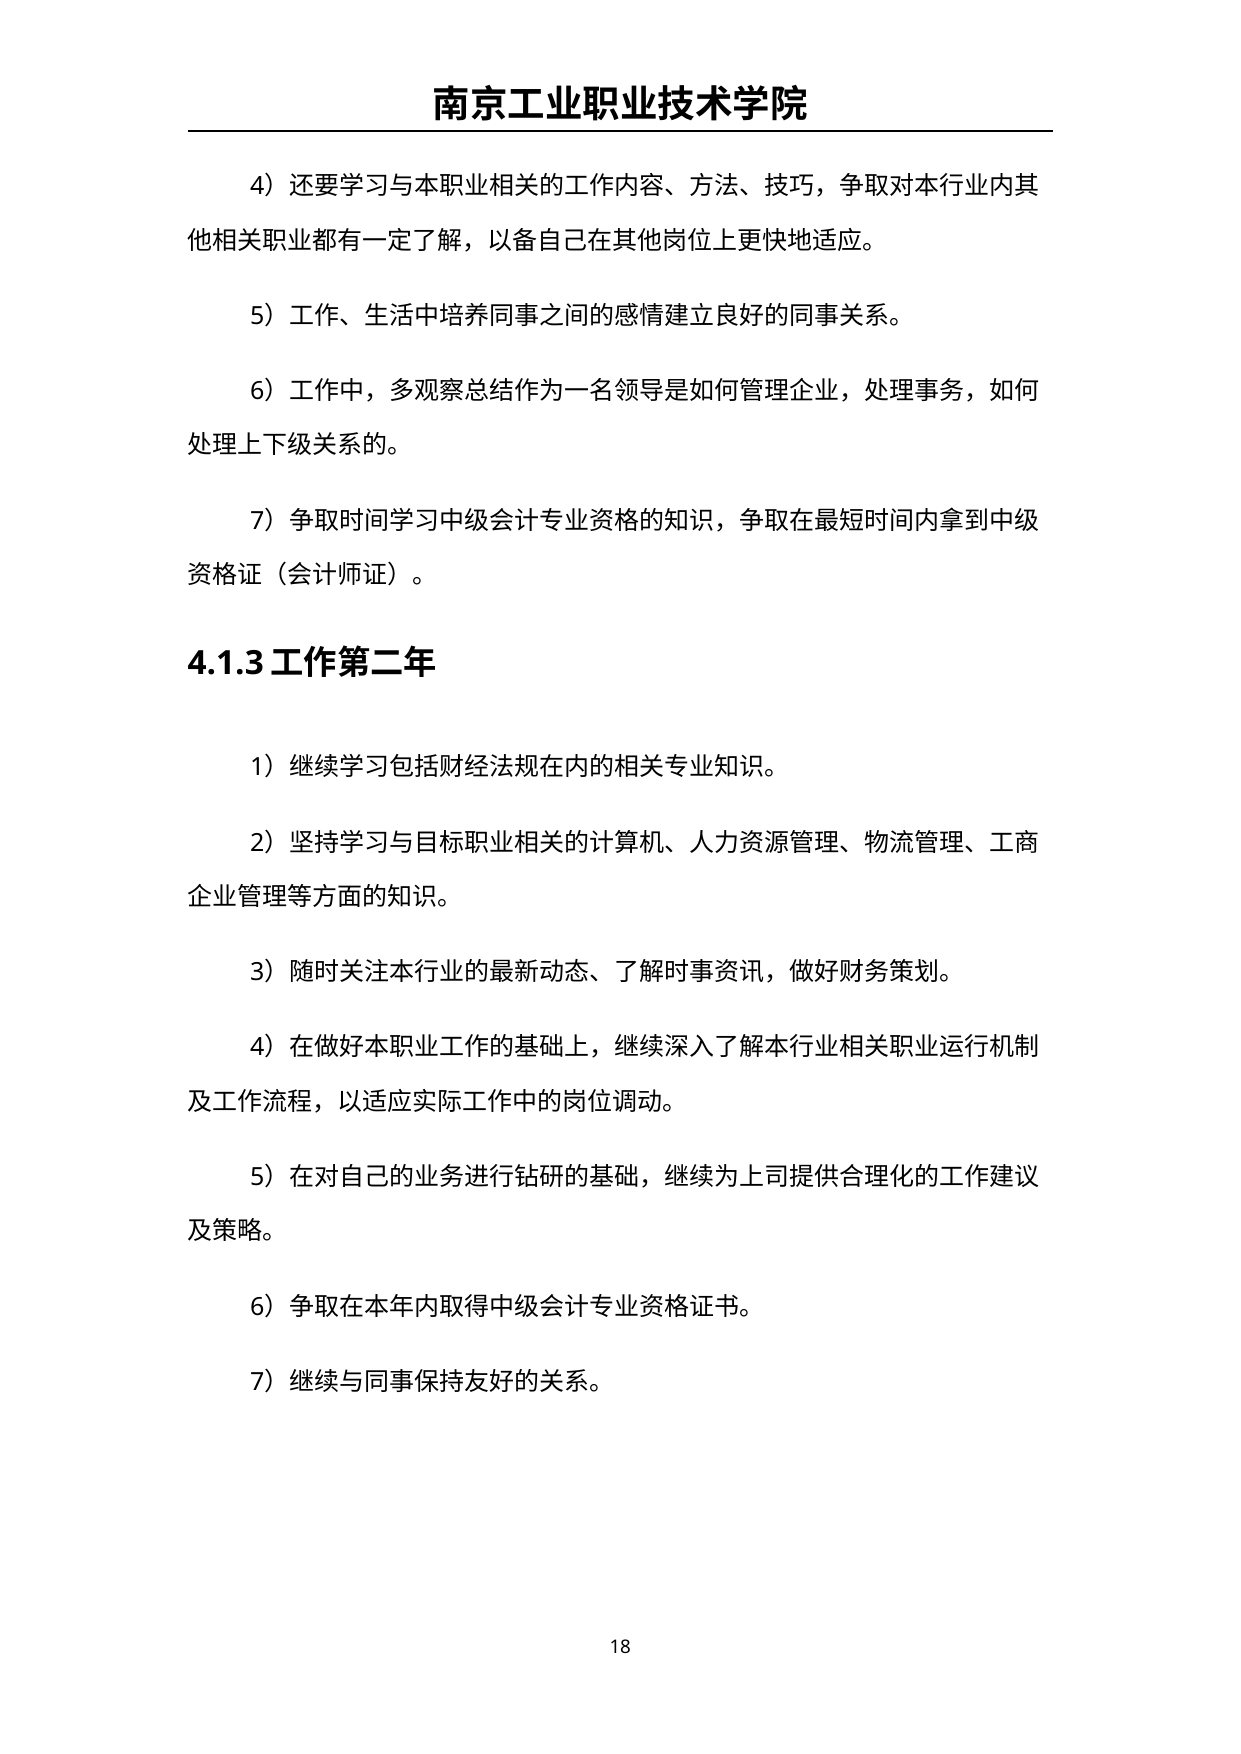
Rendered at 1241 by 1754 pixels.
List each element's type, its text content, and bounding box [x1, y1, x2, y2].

text 7）争取时间学习中级会计专业资格的知识，争取在最短时间内拿到中级资格证（会计师证）。 [187, 500, 1053, 591]
text 3）随时关注本行业的最新动态、了解时事资讯，做好财务策划。 [187, 952, 1053, 988]
text 1）继续学习包括财经法规在内的相关专业知识。 [187, 747, 1053, 783]
text 6）争取在本年内取得中级会计专业资格证书。 [187, 1286, 1053, 1322]
text 7）继续与同事保持友好的关系。 [187, 1361, 1053, 1397]
text 6）工作中，多观察总结作为一名领导是如何管理企业，处理事务，如何处理上下级关系的。 [187, 371, 1053, 461]
text 5）在对自己的业务进行钻研的基础，继续为上司提供合理化的工作建议及策略。 [187, 1156, 1053, 1247]
text 4）还要学习与本职业相关的工作内容、方法、技巧，争取对本行业内其他相关职业都有一定了解，以备自己在其他岗位上更快地适应。 [187, 166, 1053, 256]
text 5）工作、生活中培养同事之间的感情建立良好的同事关系。 [187, 295, 1053, 332]
text 2）坚持学习与目标职业相关的计算机、人力资源管理、物流管理、工商企业管理等方面的知识。 [187, 822, 1053, 913]
text 4）在做好本职业工作的基础上，继续深入了解本行业相关职业运行机制及工作流程，以适应实际工作中的岗位调动。 [187, 1027, 1053, 1117]
subtitle 4.1.3工作第二年 [187, 636, 1053, 684]
